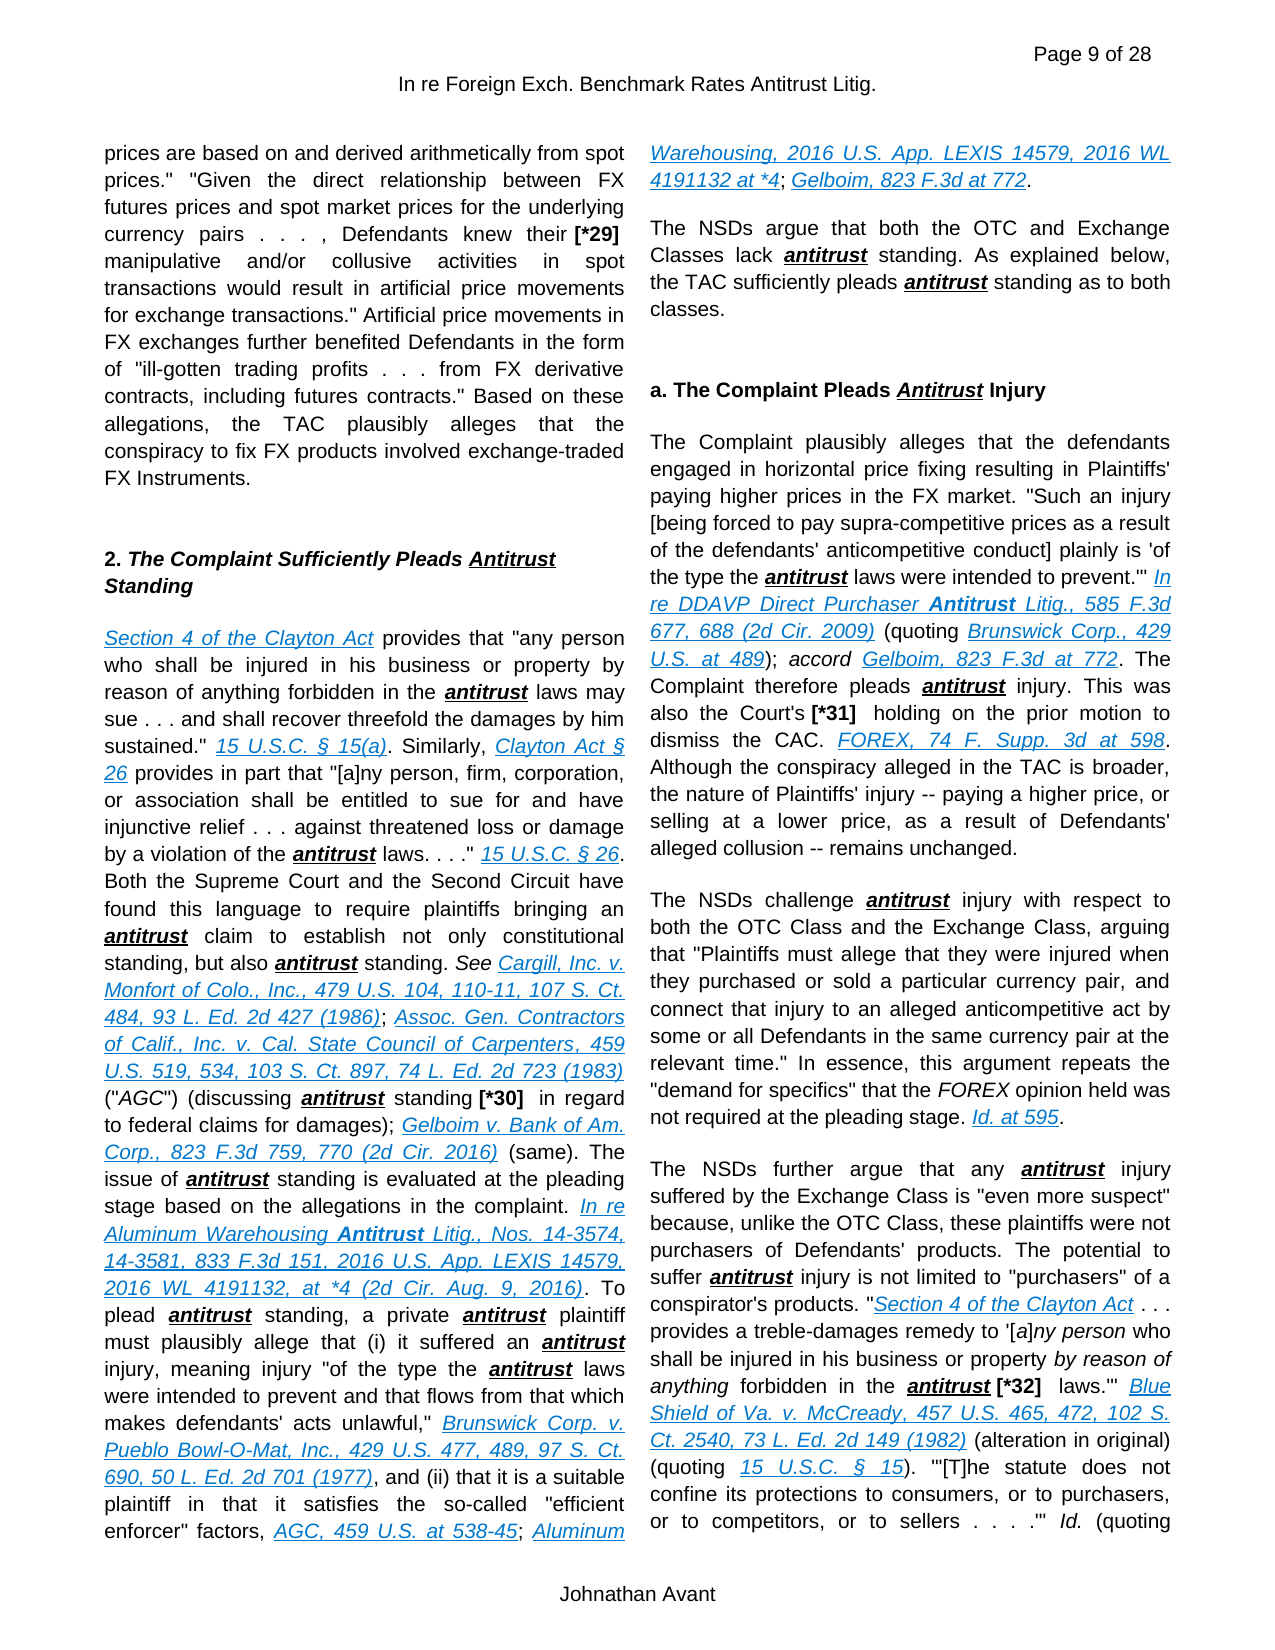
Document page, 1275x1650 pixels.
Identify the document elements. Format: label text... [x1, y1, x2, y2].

text The Complaint plausibly alleges that the defendants engaged in horizontal price fixing resulting in Plaintiffs' paying higher prices in the FX market. "Such an injury [being forced to pay supra-competitive prices as a result of the defendants' anticompetitive conduct] plainly is 'of the type the antitrust laws were intended to prevent.'" In re DDAVP Direct Purchaser Antitrust Litig., 585 F.3d 677, 688 (2d Cir. 2009) (quoting Brunswick Corp., 429 U.S. at 489); accord Gelboim, 823 F.3d at 772. The Complaint therefore pleads antitrust injury. This was also the Court's [*31] holding on the prior motion to dismiss the CAC. FOREX, 74 F. Supp. 3d at 598. Although the conspiracy alleged in the TAC is broader, the nature of Plaintiffs' injury -- paying a higher price, or selling at a lower price, as a result of Defendants' alleged collusion -- remains unchanged. [650, 614, 1171, 860]
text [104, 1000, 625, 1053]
text The NSDs argue that both the OTC and Exchange Classes lack antitrust standing. As explained below, the TAC sufficiently pleads antitrust standing as to both classes. [650, 212, 1171, 321]
text 2. The Complaint Sufficiently Pleads Antitrust Standing [104, 514, 625, 597]
text The Complaint plausibly alleges that the defendants engaged in horizontal price fixing resulting in Plaintiffs' paying higher prices in the FX market. "Such an injury [being forced to pay supra-competitive prices as a result of the defendants' anticompetitive conduct] plainly is 'of the type the antitrust laws were intended to prevent.'" In re DDAVP Direct Purchaser Antitrust Litig., 585 F.3d 677, 688 (2d Cir. 2009) (quoting Brunswick Corp., 429 U.S. at 489); accord Gelboim, 823 F.3d at 772. The Complaint therefore pleads antitrust injury. This was also the Court's [*31] holding on the prior motion to dismiss the CAC. FOREX, 74 F. Supp. 3d at 598. Although the conspiracy alleged in the TAC is broader, the nature of Plaintiffs' injury -- paying a higher price, or selling at a lower price, as a result of Defendants' alleged collusion -- remains unchanged. [650, 427, 1171, 613]
text a. The Complaint Pleads Antitrust Injury [650, 346, 1171, 402]
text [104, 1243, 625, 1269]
text Section 4 of the Clayton Act provides that "any person who shall be injured in his business or property by reason of anything forbidden in the antitrust laws may sue . . . and shall recover threefold the damages by him sustained." 15 U.S.C. § 15(a). Similarly, Clayton Act § 26 provides in part that "[a]ny person, firm, corporation, or association shall be entitled to sue for and have injunctive relief . . . against threatened loss or damage by a violation of the antitrust laws. . . ." 15 U.S.C. § 26. Both the Supreme Court and the Second Circuit have found this language to require plaintiffs bringing an antitrust claim to establish not only constitutional standing, but also antitrust standing. See Cargill, Inc. v. Monfort of Colo., Inc., 479 U.S. 104, 110-11, 107 S. Ct. 484, 93 L. Ed. 2d 427 (1986); Assoc. Gen. Contractors of Calif., Inc. v. Cal. State Council of Carpenters, 459 U.S. 519, 534, 103 S. Ct. 897, 74 L. Ed. 2d 723 (1983) ("AGC") (discussing antitrust standing [*30] in regard to federal claims for damages); Gelboim v. Bank of Am. Corp., 823 F.3d 759, 770 (2d Cir. 2016) (same). The issue of antitrust standing is evaluated at the pleading stage based on the allegations in the complaint. In re Aluminum Warehousing Antitrust Litig., Nos. 14-3574, 14-3581, 833 F.3d 151, 2016 U.S. App. LEXIS 14579, 2016 WL 4191132, at *4 (2d Cir. Aug. 9, 2016). To plead antitrust standing, a private antitrust plaintiff must plausibly allege that (i) it suffered an antitrust injury, meaning injury "of the type the antitrust laws were intended to prevent and that flows from that which makes defendants' acts unlawful," Brunswick Corp. v. Pueblo Bowl-O-Mat, Inc., 429 U.S. 477, 489, 97 S. Ct. 690, 50 L. Ed. 2d 701 (1977), and (ii) that it is a suitable plaintiff in that it satisfies the so-called "efficient enforcer" factors, AGC, 459 U.S. at 538-45; Aluminum Warehousing, 2016 U.S. App. LEXIS 14579, 2016 WL 4191132 at *4; Gelboim, 823 F.3d at 772. [104, 622, 625, 999]
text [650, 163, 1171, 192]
text The NSDs challenge antitrust injury with respect to both the OTC Class and the Exchange Class, arguing that "Plaintiffs must allege that they were injured when they purchased or sold a particular currency pair, and connect that injury to an alleged anticompetitive act by some or all Defendants in the same currency pair at the relevant time." In essence, this argument repeats the "demand for specifics" that the FOREX opinion held was not required at the pleading stage. Id. at 595. [650, 885, 1171, 1129]
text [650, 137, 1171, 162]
